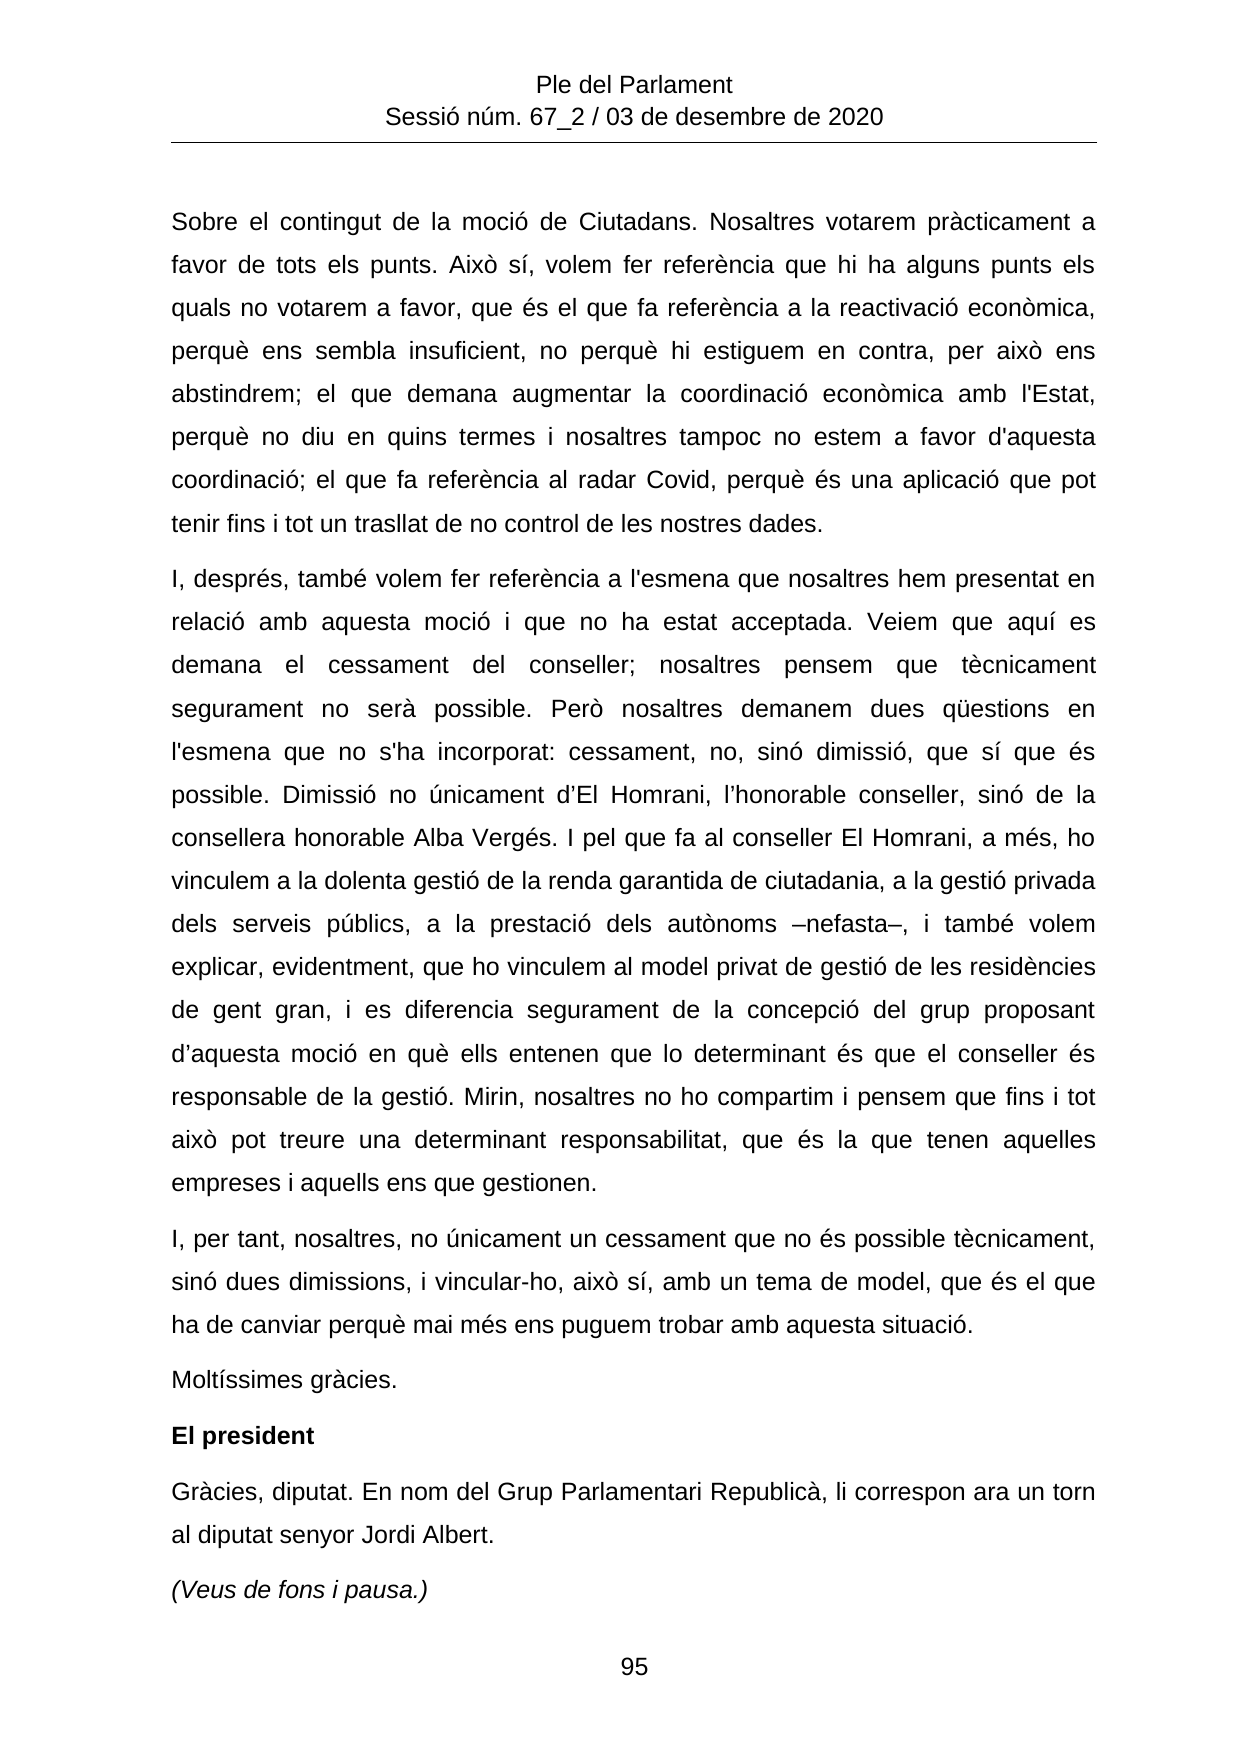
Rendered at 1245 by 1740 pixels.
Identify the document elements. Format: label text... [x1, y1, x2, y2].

text I, després, també volem fer referència a l'esmena que nosaltres hem presentat en relació amb aquesta moció i que no ha estat acceptada. Veiem que aquí es demana el cessament del conseller; nosaltres pensem que tècnicament segurament no serà possible. Però nosaltres demanem dues qüestions en l'esmena que no s'ha incorporat: cessament, no, sinó dimissió, que sí que és possible. Dimissió no únicament d’El Homrani, l’honorable conseller, sinó de la consellera honorable Alba Vergés. I pel que fa al conseller El Homrani, a més, ho vinculem a la dolenta gestió de la renda garantida de ciutadania, a la gestió privada dels serveis públics, a la prestació dels autònoms –nefasta–, i també volem explicar, evidentment, que ho vinculem al model privat de gestió de les residències de gent gran, i es diferencia segurament de la concepció del grup proposant d’aquesta moció en què ells entenen que lo determinant és que el conseller és responsable de la gestió. Mirin, nosaltres no ho compartim i pensem que fins i tot això pot treure una determinant responsabilitat, que és la que tenen aquelles empreses i aquells ens que gestionen. [171, 564, 1097, 1197]
text I, per tant, nosaltres, no únicament un cessament que no és possible tècnicament, sinó dues dimissions, i vincular-ho, això sí, amb un tema de model, que és el que ha de canviar perquè mai més ens puguem trobar amb aquesta situació. [171, 1224, 1097, 1339]
text Moltíssimes gràcies. [171, 1366, 1097, 1394]
text El president [171, 1421, 1097, 1450]
text Sobre el contingut de la moció de Ciutadans. Nosaltres votarem pràcticament a favor de tots els punts. Això sí, volem fer referència que hi ha alguns punts els quals no votarem a favor, que és el que fa referència a la reactivació econòmica, perquè ens sembla insuficient, no perquè hi estiguem en contra, per això ens abstindrem; el que demana augmentar la coordinació econòmica amb l'Estat, perquè no diu en quins termes i nosaltres tampoc no estem a favor d'aquesta coordinació; el que fa referència al radar Covid, perquè és una aplicació que pot tenir fins i tot un trasllat de no control de les nostres dades. [171, 207, 1097, 537]
text (Veus de fons i pausa.) [171, 1576, 1097, 1604]
text Gràcies, diputat. En nom del Grup Parlamentari Republicà, li correspon ara un torn al diputat senyor Jordi Albert. [171, 1477, 1097, 1549]
